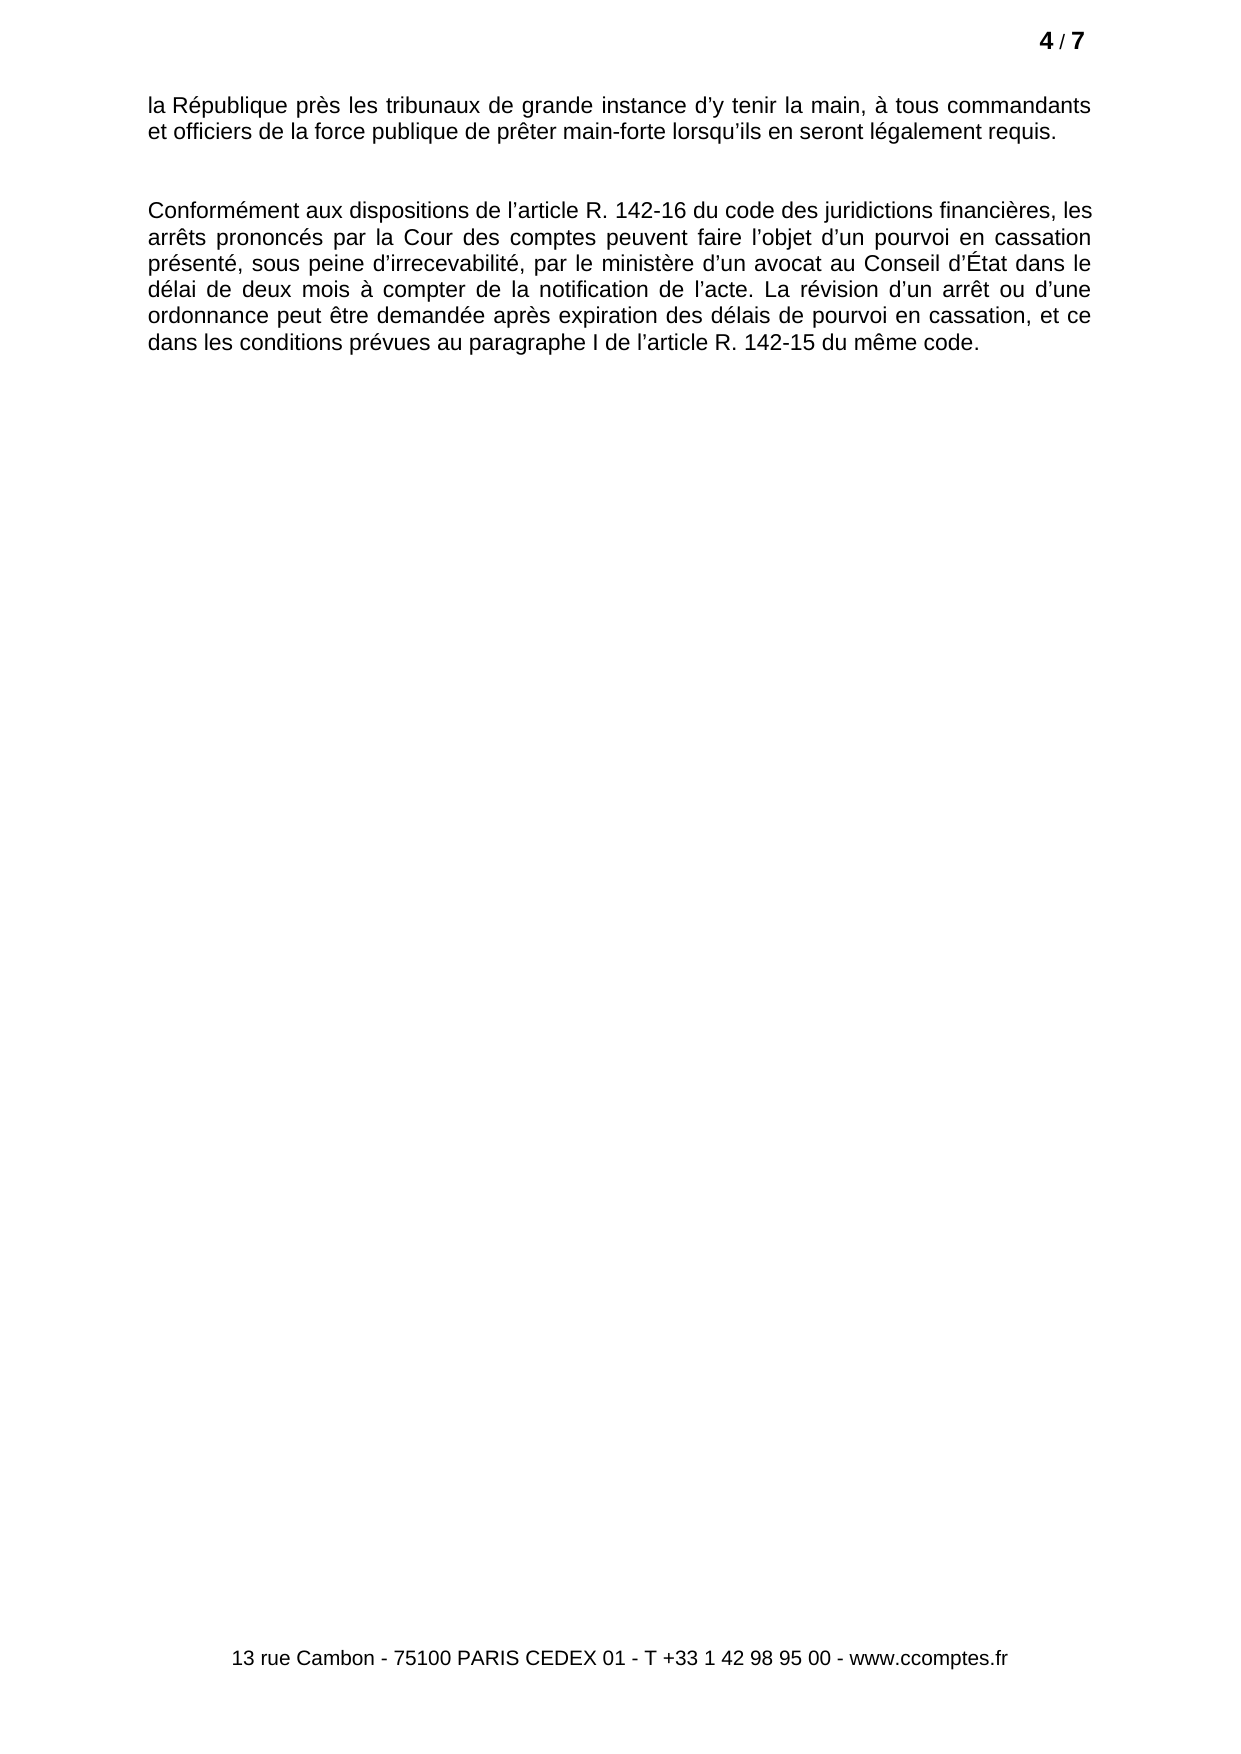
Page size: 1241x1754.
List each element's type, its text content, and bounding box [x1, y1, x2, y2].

text Conformément aux dispositions de l’article R. 142-16 du code des juridictions financières, les arrêts prononcés par la Cour des comptes peuvent faire l’objet d’un pourvoi en cassation présenté, sous peine d’irrecevabilité, par le ministère d’un avocat au Conseil d’État dans le délai de deux mois à compter de la notification de l’acte. La révision d’un arrêt ou d’une ordonnance peut être demandée après expiration des délais de pourvoi en cassation, et ce dans les conditions prévues au paragraphe I de l’article R. 142-15 du même code. [148, 197, 1092, 355]
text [148, 92, 1092, 144]
